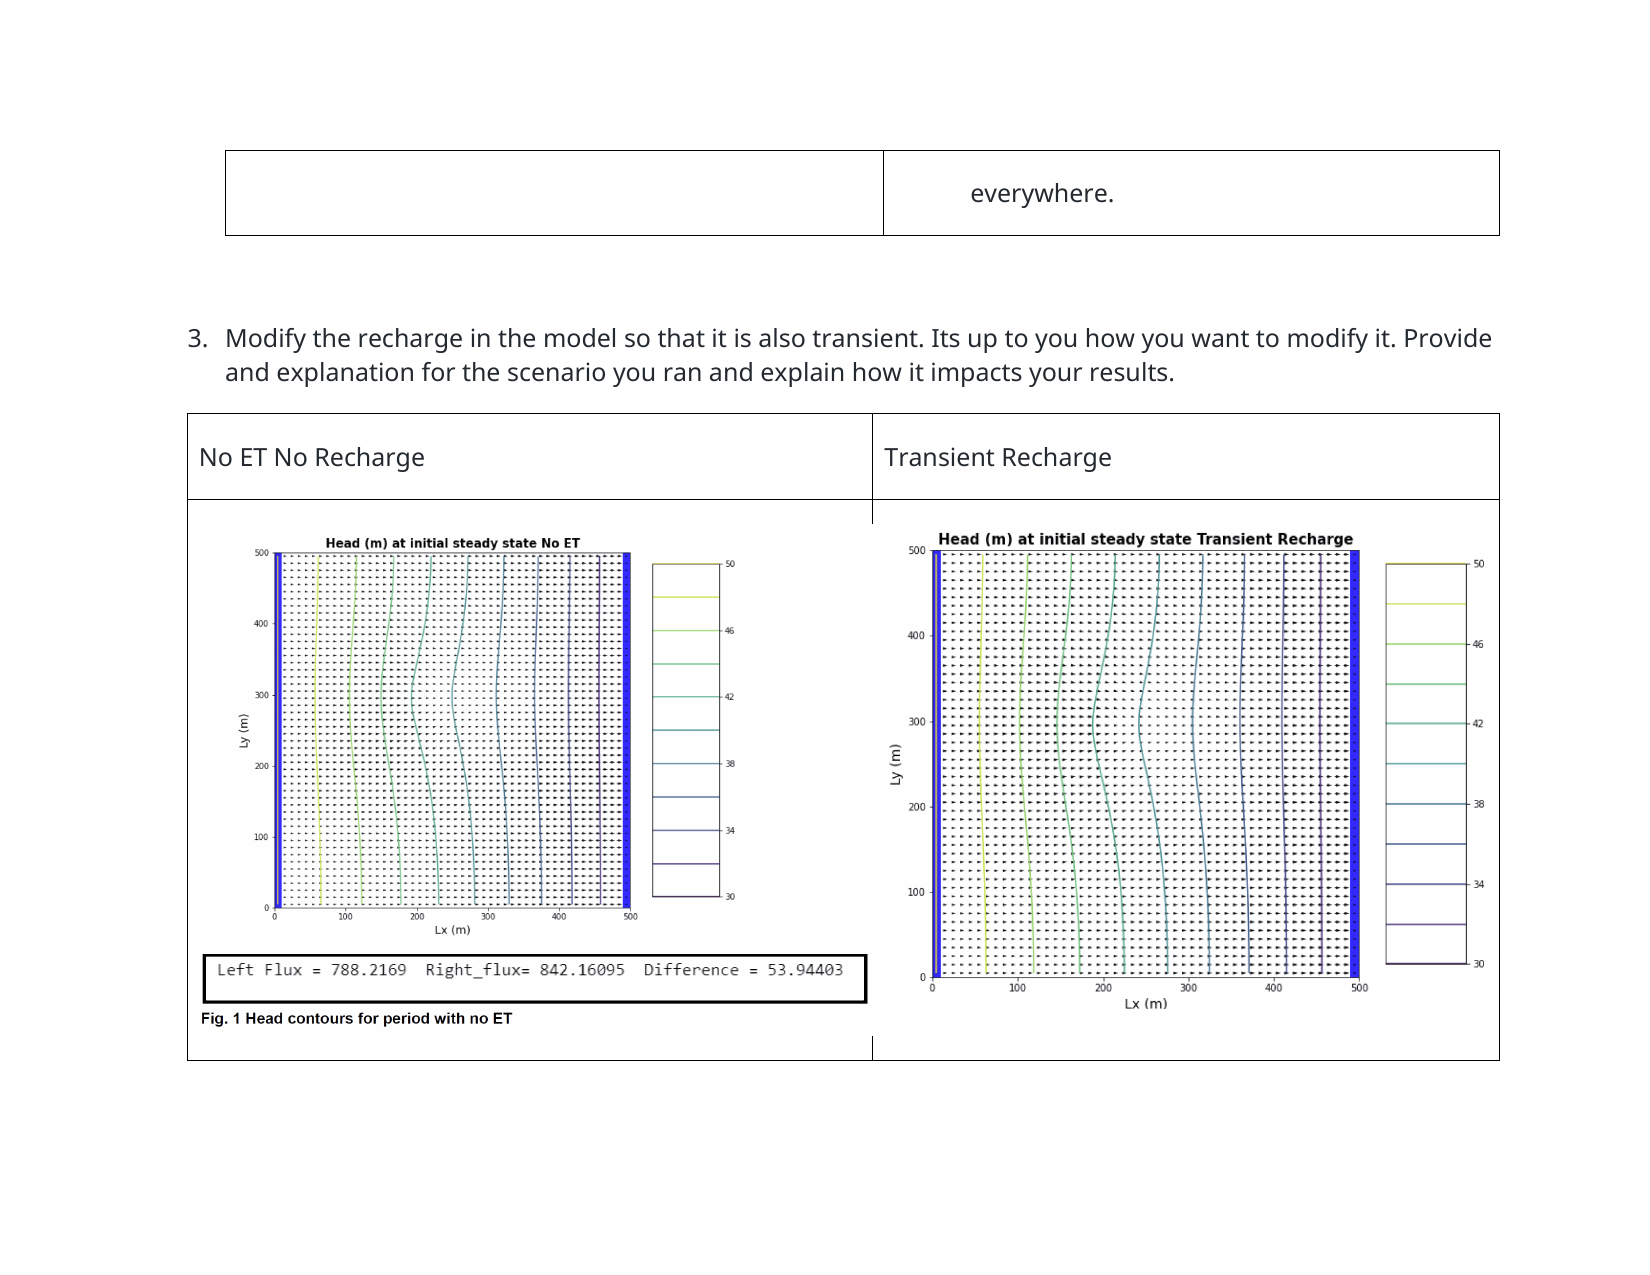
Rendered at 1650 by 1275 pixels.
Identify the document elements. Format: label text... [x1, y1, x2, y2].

picture [884, 524, 1499, 1009]
list Modify the recharge in the model so that it is also transient. Its up to you how you want to modify it. Provide and explanation for the scenario you ran and explain how it impacts your results. [187, 320, 1500, 388]
table_header Transient Recharge [873, 414, 1499, 498]
table_cell [873, 500, 1499, 1060]
picture [198, 524, 873, 1036]
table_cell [884, 151, 1499, 235]
table_header No ET No Recharge [188, 414, 872, 498]
table_cell NA [226, 151, 883, 235]
table_cell [188, 500, 872, 1060]
